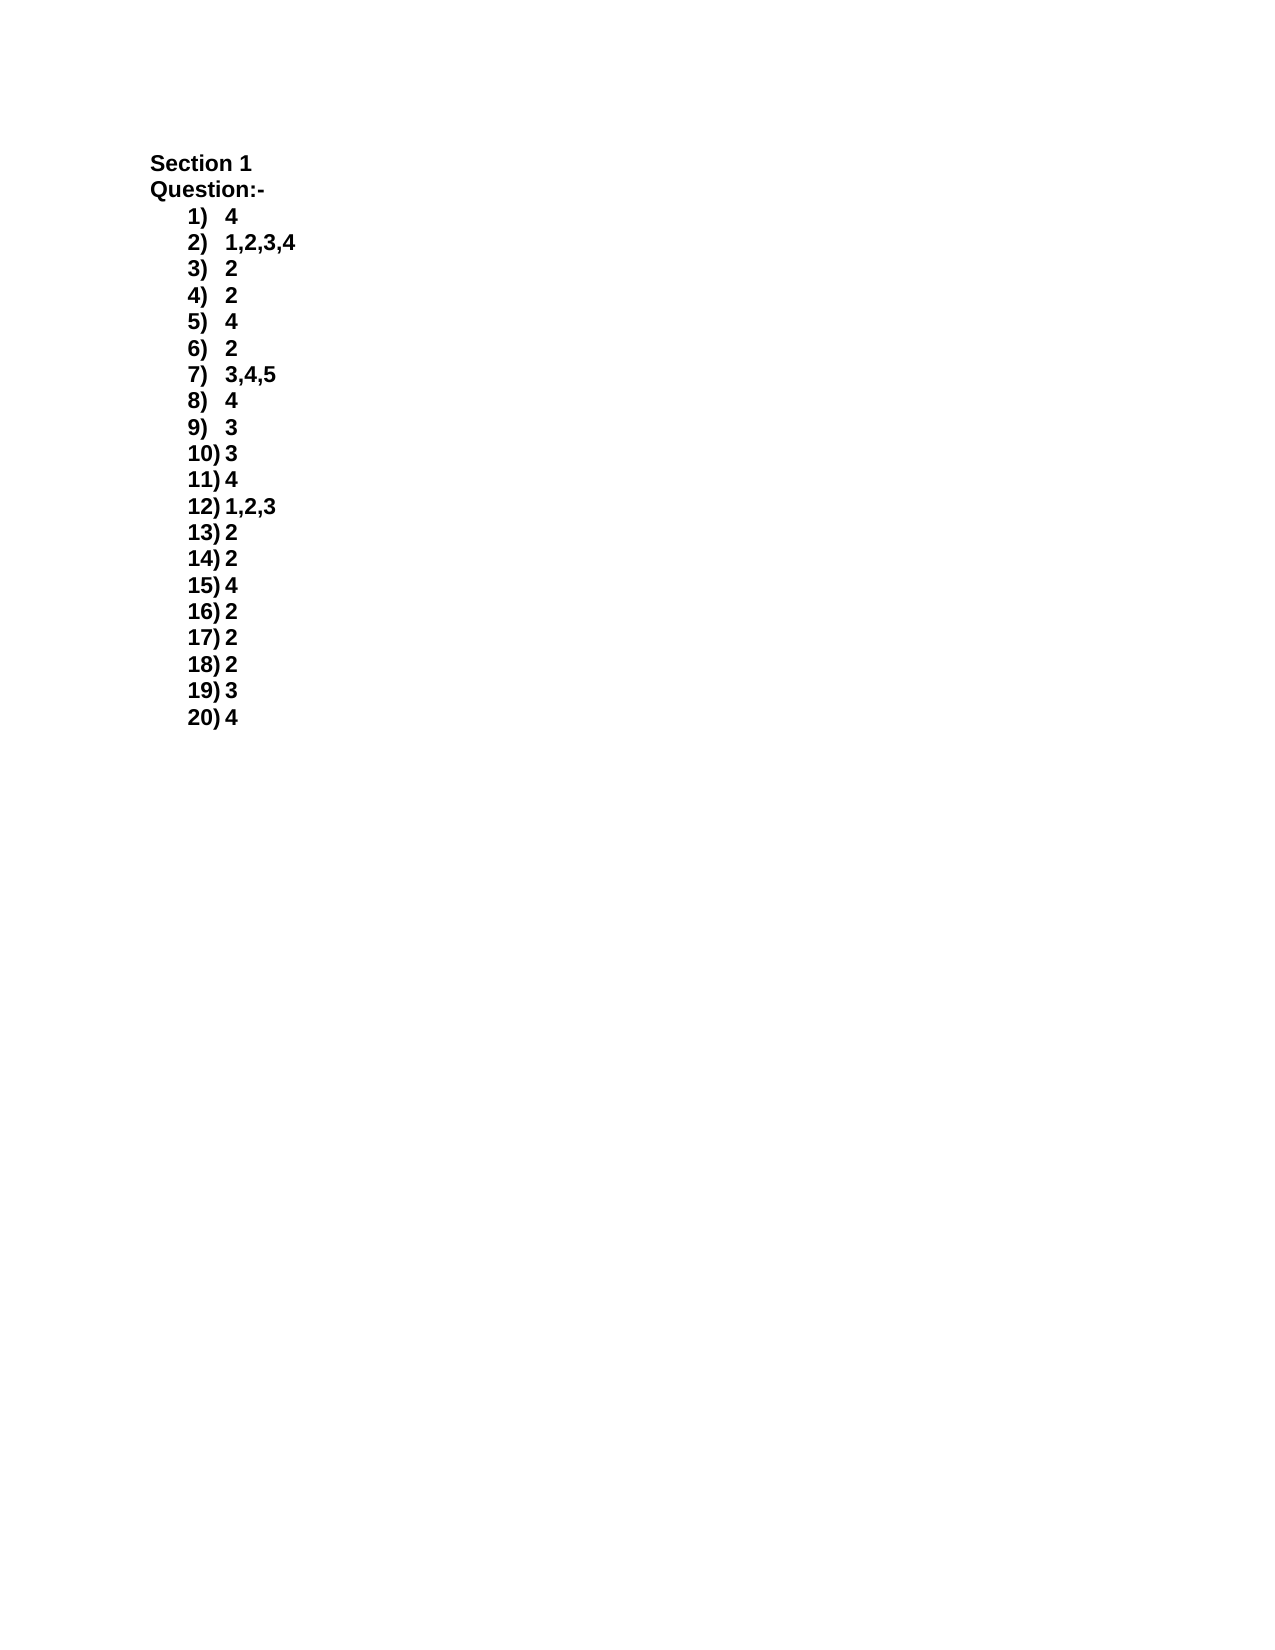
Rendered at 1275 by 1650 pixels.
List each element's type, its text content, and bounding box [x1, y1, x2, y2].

list 4 [187, 308, 1125, 334]
list 3 [187, 440, 1125, 466]
list 3,4,5 [187, 361, 1125, 387]
list 2 [187, 624, 1125, 651]
list 2 [187, 545, 1125, 572]
list 3 [187, 413, 1125, 440]
list 4 [187, 572, 1125, 598]
list 3 [187, 677, 1125, 703]
list 2 [187, 598, 1125, 624]
list 4 [187, 466, 1125, 493]
list 2 [187, 282, 1125, 308]
list 1,2,3 [187, 493, 1125, 519]
list 2 [187, 255, 1125, 282]
text Question:- [150, 176, 1125, 203]
list 2 [187, 334, 1125, 361]
list 4 [187, 203, 1125, 229]
list 1,2,3,4 [187, 229, 1125, 255]
list 2 [187, 651, 1125, 677]
list 2 [187, 519, 1125, 545]
text Section 1 [150, 150, 1125, 176]
list 4 [187, 703, 1125, 730]
list 4 [187, 387, 1125, 413]
